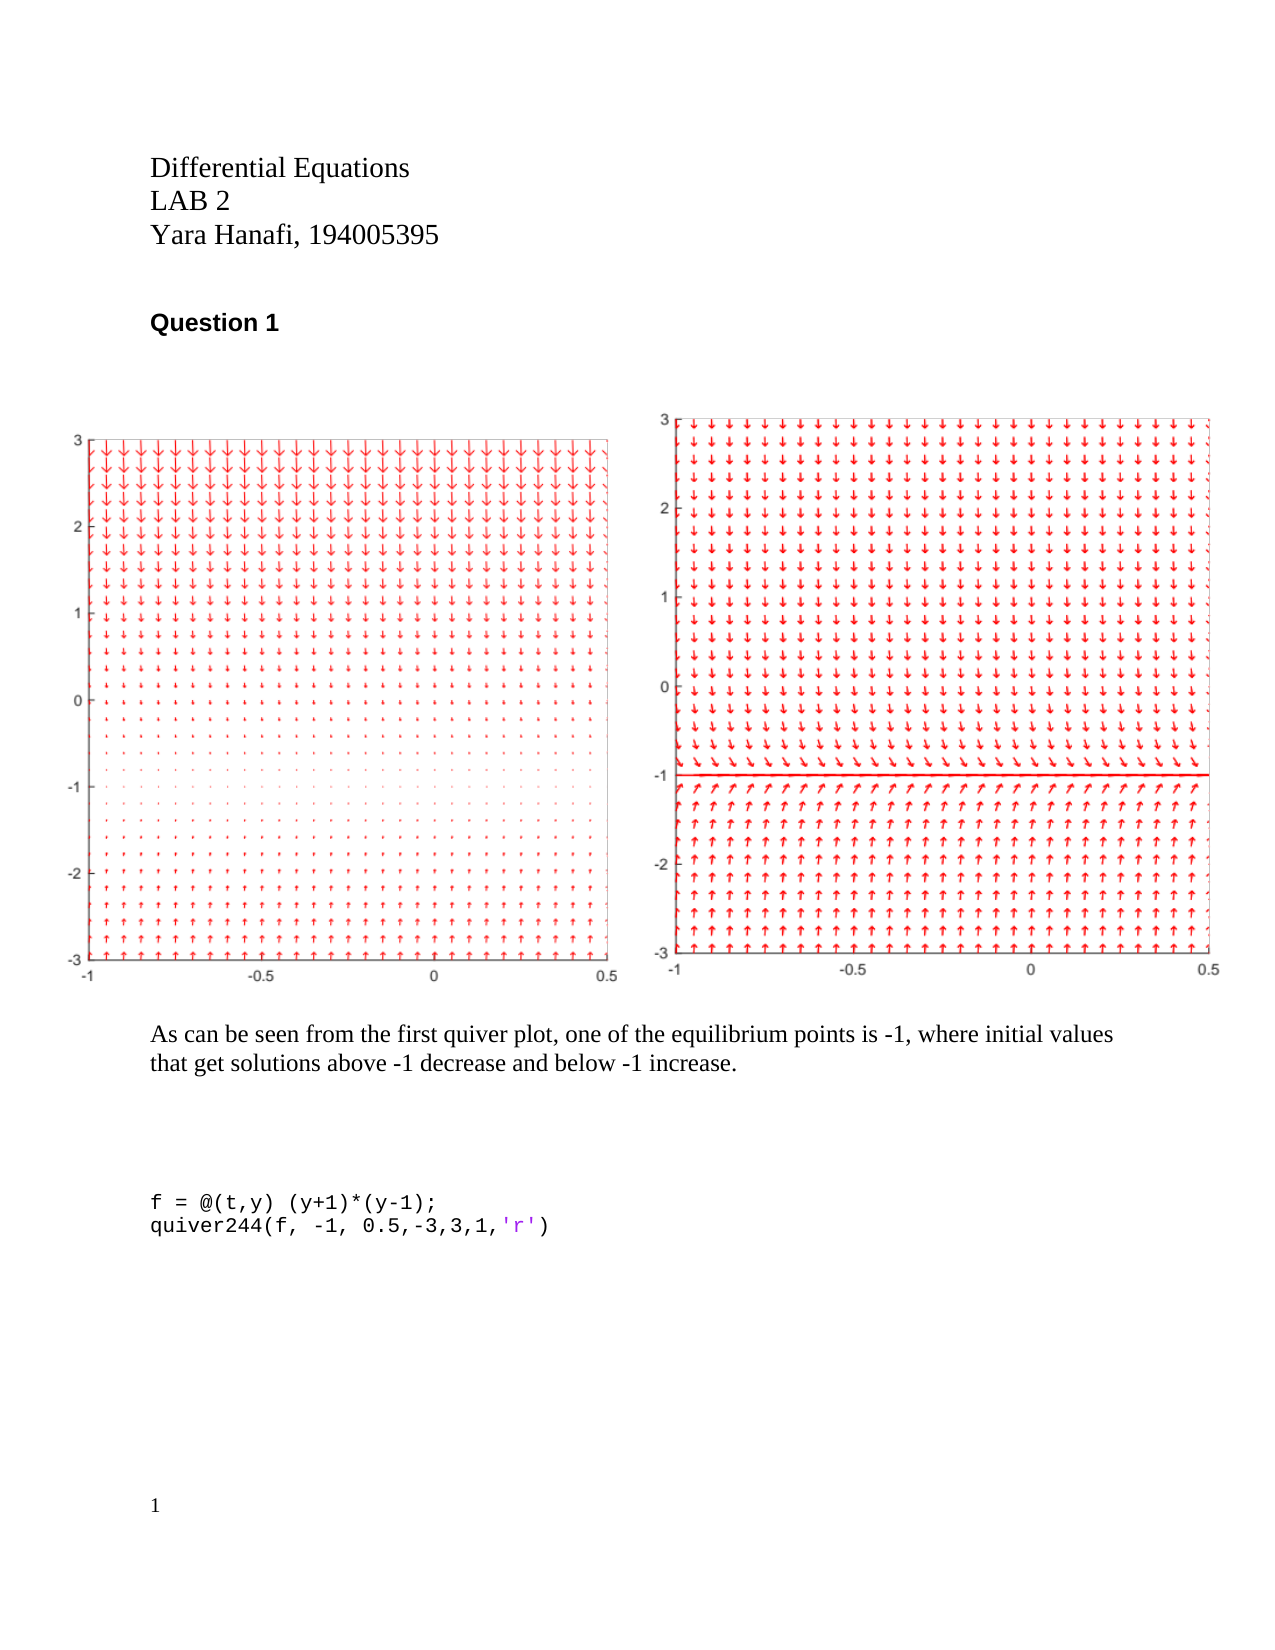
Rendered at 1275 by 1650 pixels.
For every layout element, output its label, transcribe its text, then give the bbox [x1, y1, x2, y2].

text LAB 2 [150, 183, 1125, 217]
text As can be seen from the first quiver plot, one of the equilibrium points is -1, where initial values that get solutions above -1 decrease and below -1 increase. [150, 1019, 1125, 1077]
text Yara Hanafi, 194005395 [150, 217, 1125, 251]
text f = @(t,y) (y+1)*(y-1); [150, 1192, 1125, 1215]
text quiver244(f, -1, 0.5,-3,3,1,'r') [150, 1215, 1125, 1239]
text Question 1 [150, 308, 1125, 337]
text Differential Equations [150, 150, 1125, 183]
